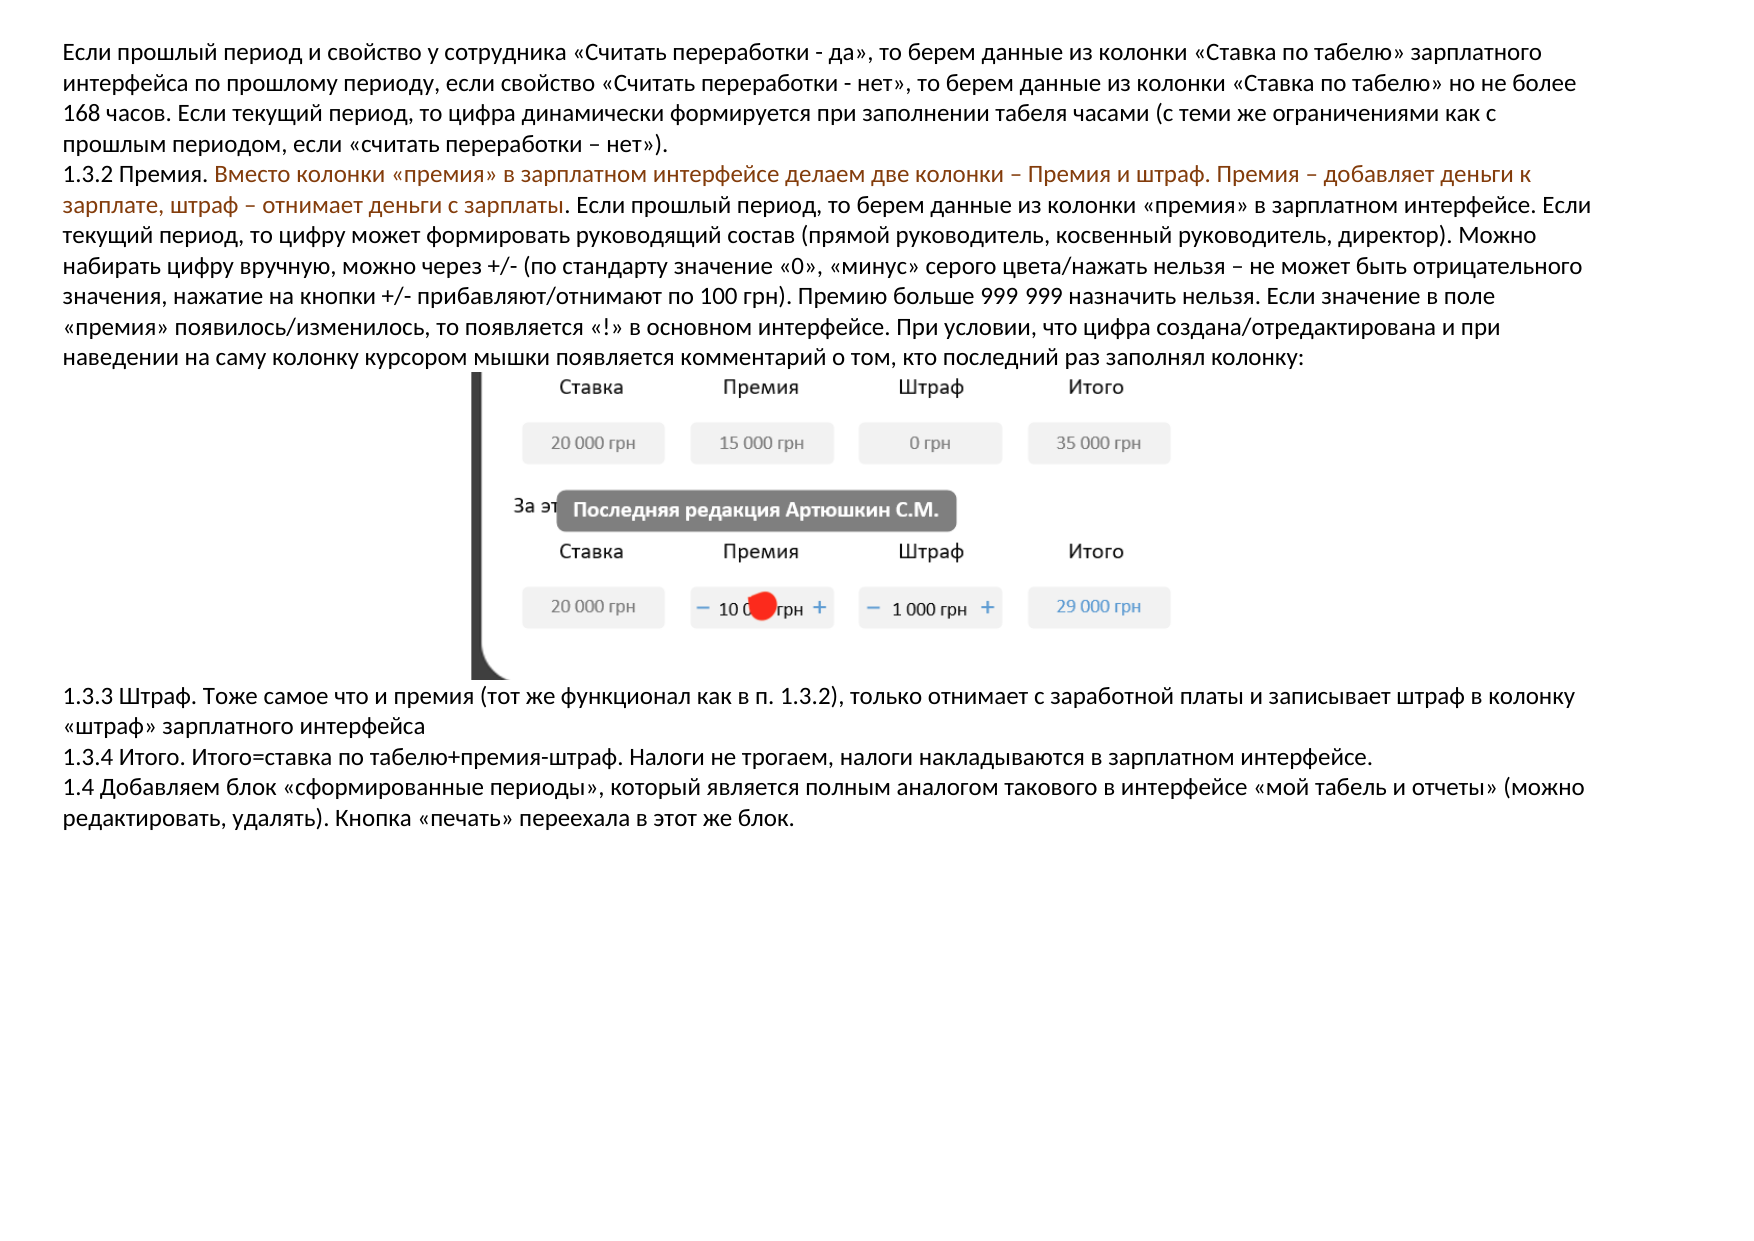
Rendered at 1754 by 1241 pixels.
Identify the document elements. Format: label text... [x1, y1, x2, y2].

text 1.3.4 Итого. Итого=ставка по табелю+премия-штраф. Налоги не трогаем, налоги накладываются в зарплатном интерфейсе. [62, 741, 1604, 772]
text 1.3.3 Штраф. Тоже самое что и премия (тот же функционал как в п. 1.3.2), только отнимает с заработной платы и записывает штраф в колонку «штраф» зарплатного интерфейса [62, 680, 1604, 741]
text 1.3.2 Премия. Вместо колонки «премия» в зарплатном интерфейсе делаем две колонки – Премия и штраф. Премия – добавляет деньги к зарплате, штраф – отнимает деньги с зарплаты. Если прошлый период, то берем данные из колонки «премия» в зарплатном интерфейсе. Если текущий период, то цифру может формировать руководящий состав (прямой руководитель, косвенный руководитель, директор). Можно набирать цифру вручную, можно через +/- (по стандарту значение «0», «минус» серого цвета/нажать нельзя – не может быть отрицательного значения, нажатие на кнопки +/- прибавляют/отнимают по 100 грн). Премию больше 999 999 назначить нельзя. Если значение в поле «премия» появилось/изменилось, то появляется «!» в основном интерфейсе. При условии, что цифра создана/отредактирована и при наведении на саму колонку курсором мышки появляется комментарий о том, кто последний раз заполнял колонку: [62, 158, 1604, 372]
text Если прошлый период и свойство у сотрудника «Считать переработки - да», то берем данные из колонки «Ставка по табелю» зарплатного интерфейса по прошлому периоду, если свойство «Считать переработки - нет», то берем данные из колонки «Ставка по табелю» но не более 168 часов. Если текущий период, то цифра динамически формируется при заполнении табеля часами (с теми же ограничениями как с прошлым периодом, если «считать переработки – нет»). [62, 36, 1604, 158]
text 1.4 Добавляем блок «сформированные периоды», который является полным аналогом такового в интерфейсе «мой табель и отчеты» (можно редактировать, удалять). Кнопка «печать» переехала в этот же блок. [62, 772, 1604, 833]
picture [471, 372, 1196, 680]
